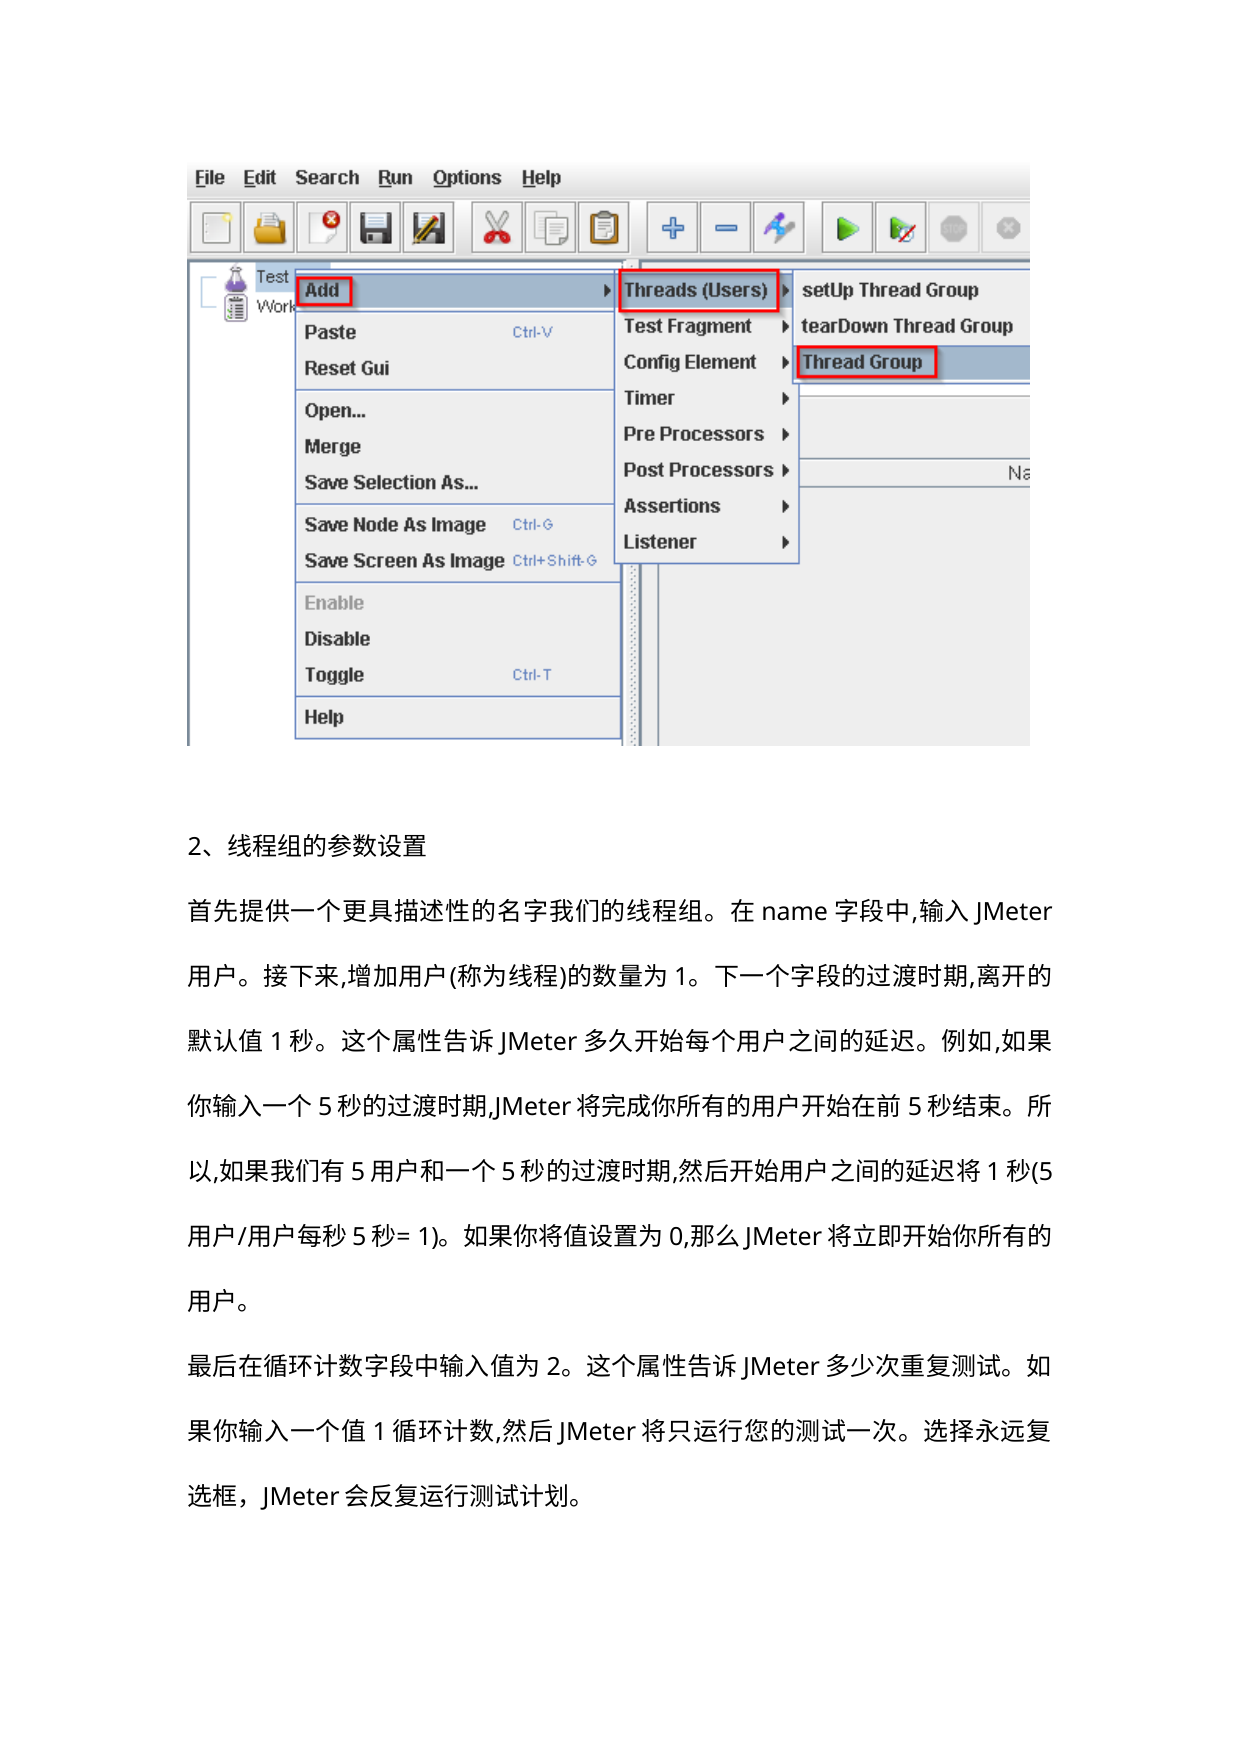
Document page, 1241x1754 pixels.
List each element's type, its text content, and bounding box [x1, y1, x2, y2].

list 2、线程组的参数设置 [187, 812, 1053, 877]
list 最后在循环计数字段中输入值为2。这个属性告诉JMeter多少次重复测试。如果你输入一个值1循环计数,然后JMeter将只运行您的测试一次。选择永远复选框，JMeter会反复运行测试计划。 [187, 1332, 1053, 1527]
list 首先提供一个更具描述性的名字我们的线程组。在name字段中,输入JMeter用户。接下来,增加用户(称为线程)的数量为1。下一个字段的过渡时期,离开的默认值1秒。这个属性告诉JMeter多久开始每个用户之间的延迟。例如,如果你输入一个5秒的过渡时期,JMeter将完成你所有的用户开始在前5秒结束。所以,如果我们有5用户和一个5秒的过渡时期,然后开始用户之间的延迟将1秒(5用户/用户每秒5秒= 1)。如果你将值设置为0,那么JMeter将立即开始你所有的用户。 [187, 877, 1053, 1332]
picture [187, 161, 1030, 746]
